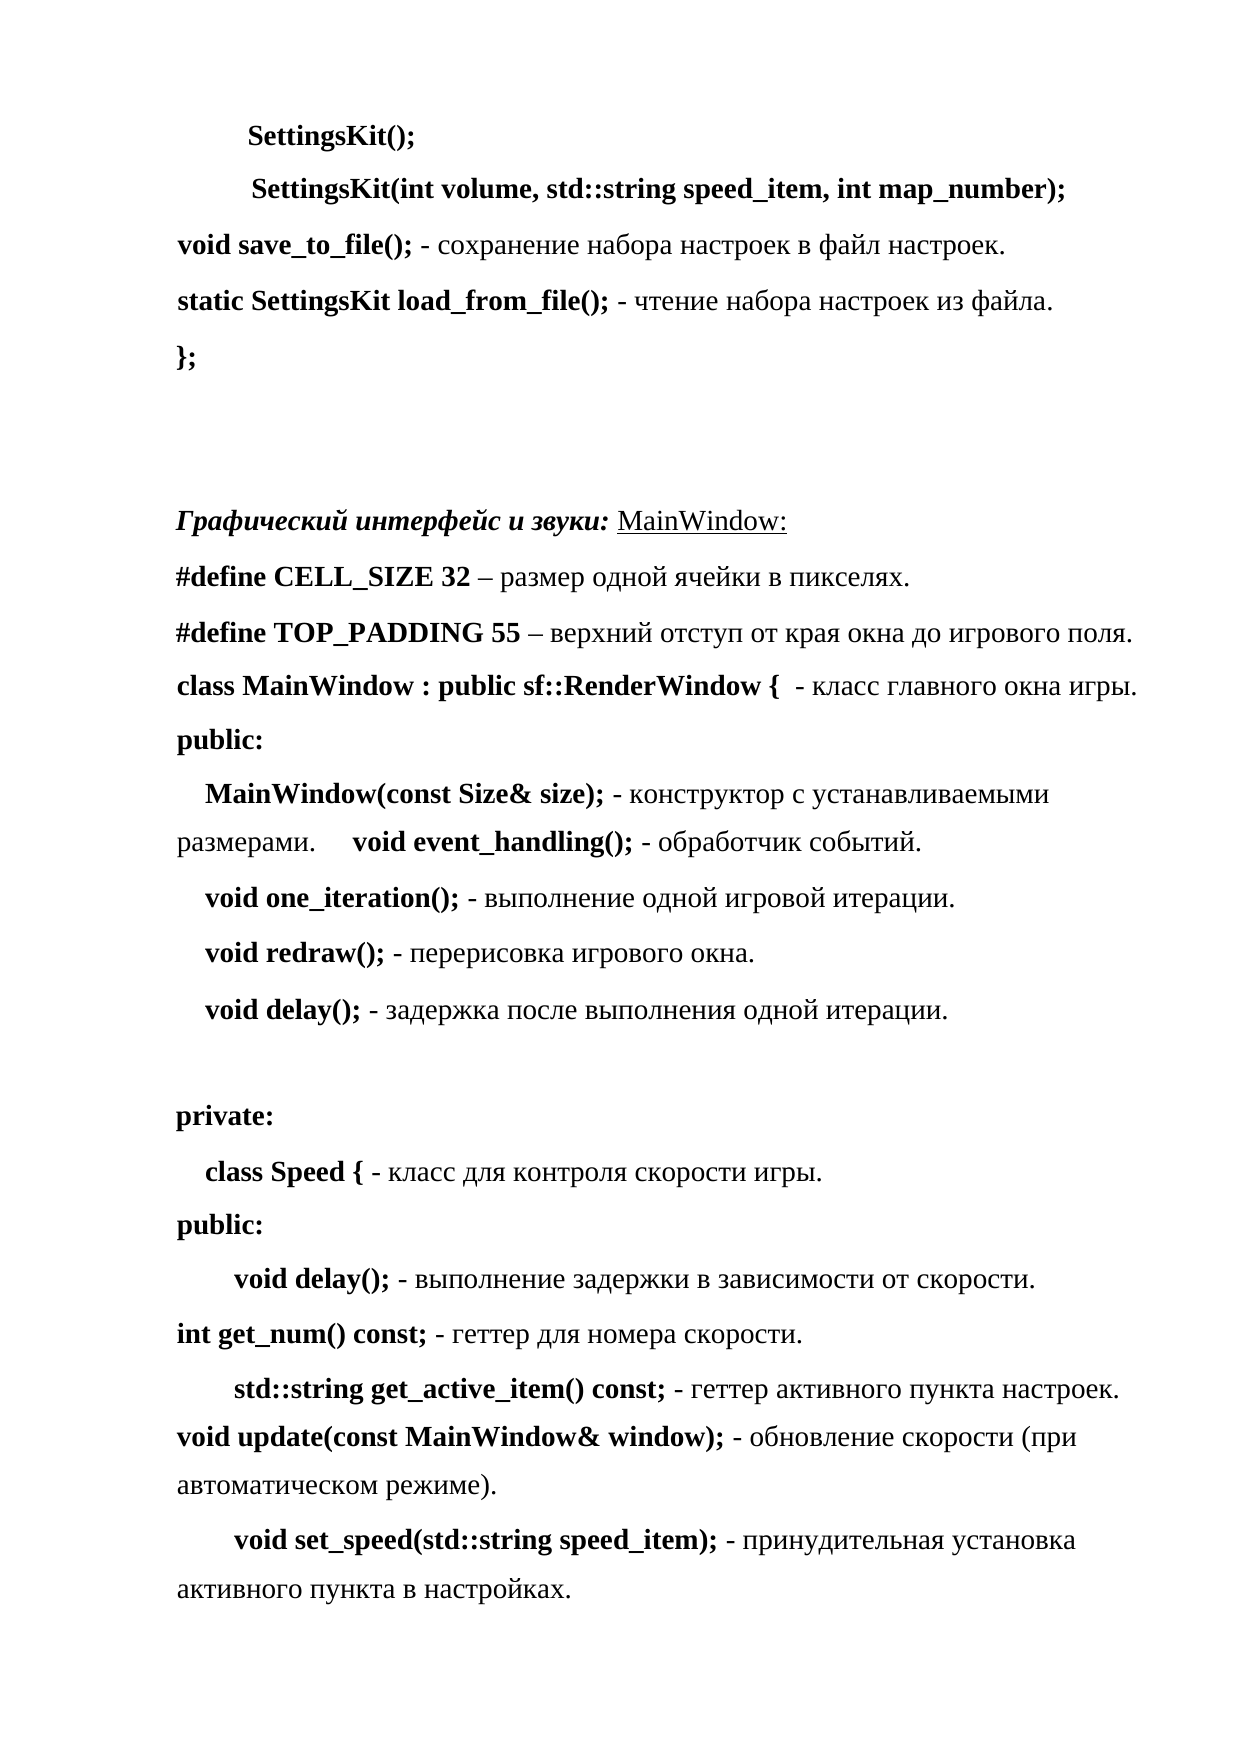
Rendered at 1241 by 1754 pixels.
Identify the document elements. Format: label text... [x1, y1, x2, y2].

text void one_iteration(); - выполнение одной игровой итерации. [176, 880, 1157, 913]
text #define TOP_PADDING 55 – верхний отступ от края окна до игрового поля. class MainWindow : public sf::RenderWindow { - класс главного окна игры. public: [176, 615, 1151, 756]
text void delay(); - выполнение задержки в зависимости от скорости. int get_num() const; - геттер для номера скорости. [176, 1261, 1079, 1350]
text void set_speed(std::string speed_item); - принудительная установка активного пункта в настройках. [176, 1522, 1095, 1604]
text std::string get_active_item() const; - геттер активного пункта настроек. void update(const MainWindow& window); - обновление скорости (при автоматическом режиме). [176, 1372, 1157, 1501]
text SettingsKit(); [176, 118, 1159, 151]
text }; [176, 339, 1151, 372]
text void redraw(); - перерисовка игрового окна. [176, 936, 1157, 969]
text MainWindow(const Size& size); - конструктор с устанавливаемыми размерами. void event_handling(); - обработчик событий. [176, 776, 1051, 858]
text #define CELL_SIZE 32 – размер одной ячейки в пикселях. [176, 559, 1157, 592]
text void delay(); - задержка после выполнения одной итерации. [176, 992, 1157, 1026]
text private: [176, 1098, 1151, 1132]
text Графический интерфейс и звуки: MainWindow: [176, 503, 805, 537]
text class Speed { - класс для контроля скорости игры. public: [176, 1154, 919, 1241]
